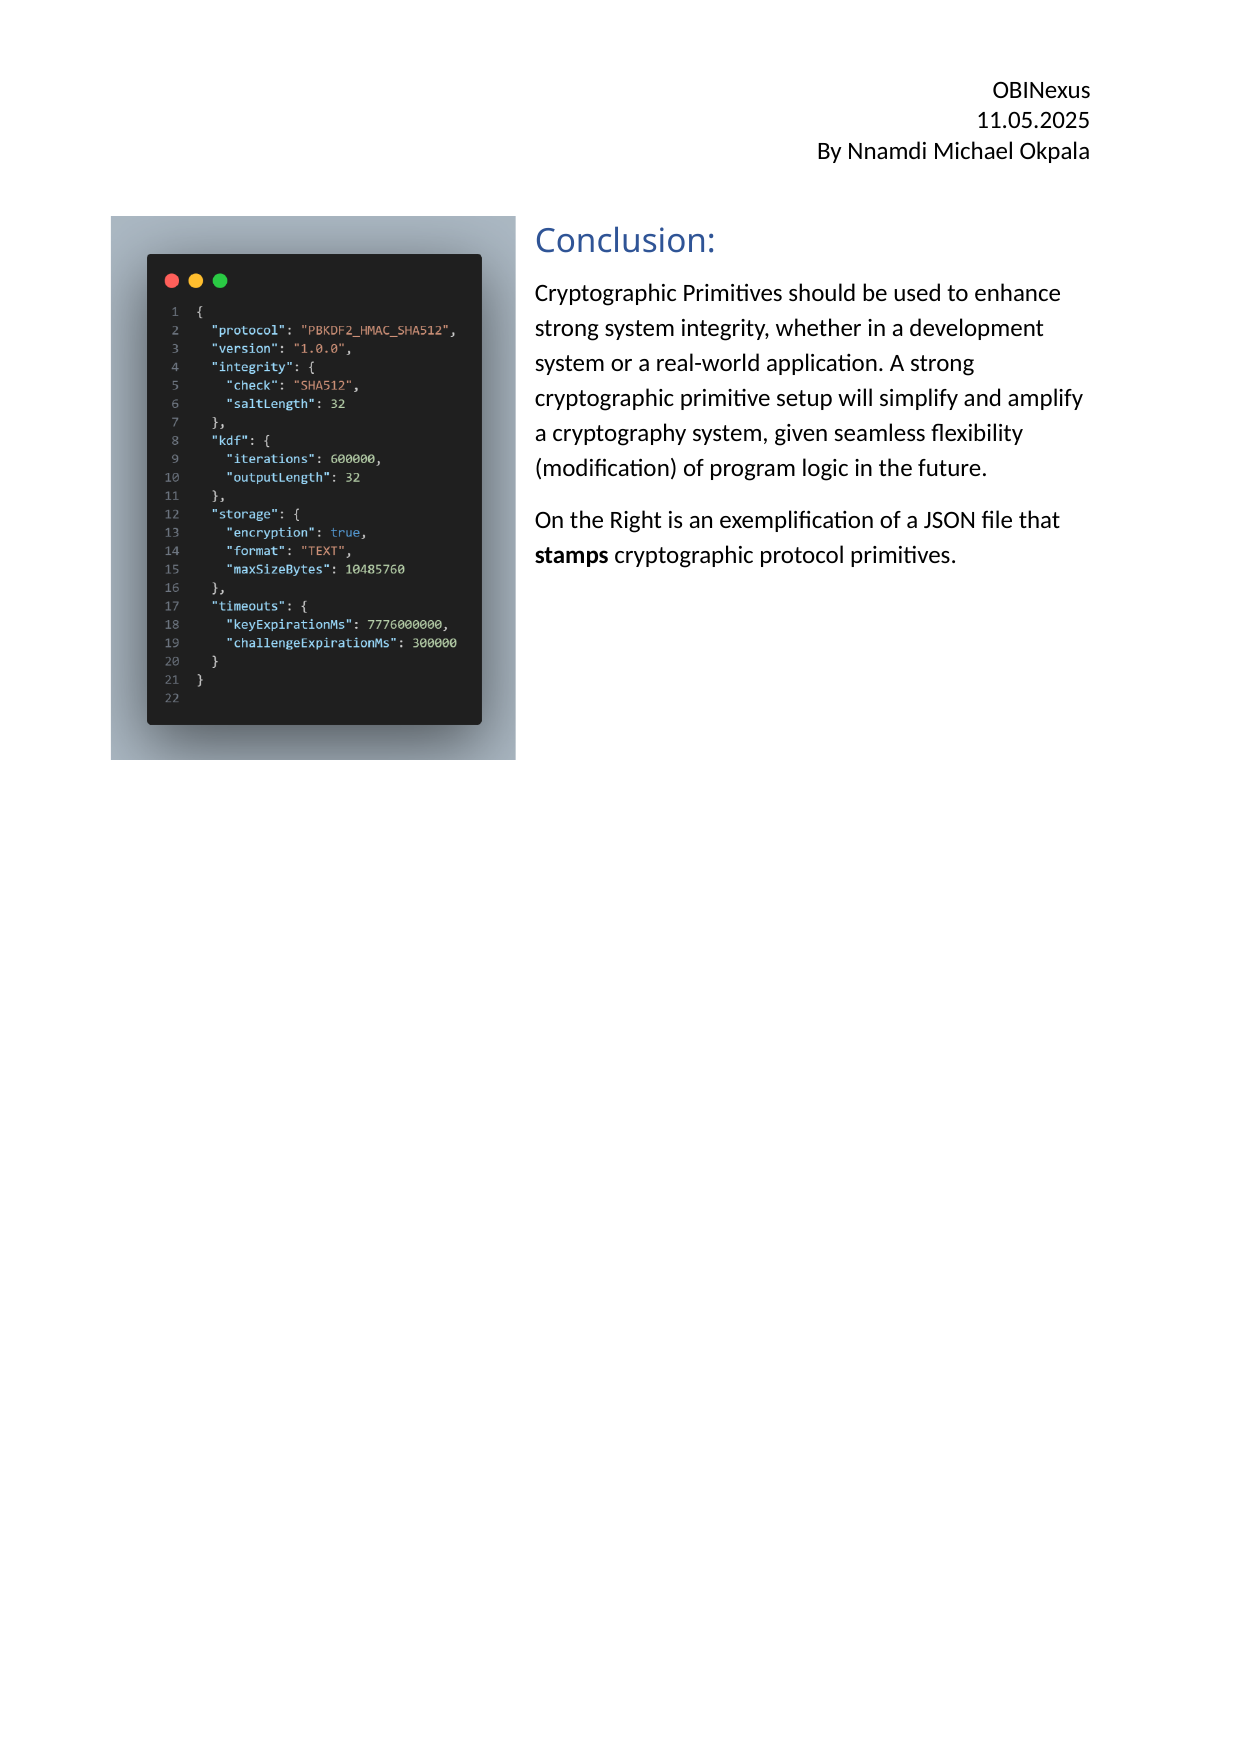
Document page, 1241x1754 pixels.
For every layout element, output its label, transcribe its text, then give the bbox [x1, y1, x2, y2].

text Cryptographic Primitives should be used to enhance strong system integrity, whether in a development system or a real-world application. A strong cryptographic primitive setup will simplify and amplify a cryptography system, given seamless flexibility (modification) of program logic in the future. [515, 277, 1090, 483]
picture [109, 216, 515, 758]
text On the Right is an exemplification of a JSON file that stamps cryptographic protocol primitives. [515, 504, 1090, 570]
subtitle Conclusion: [515, 217, 1090, 262]
